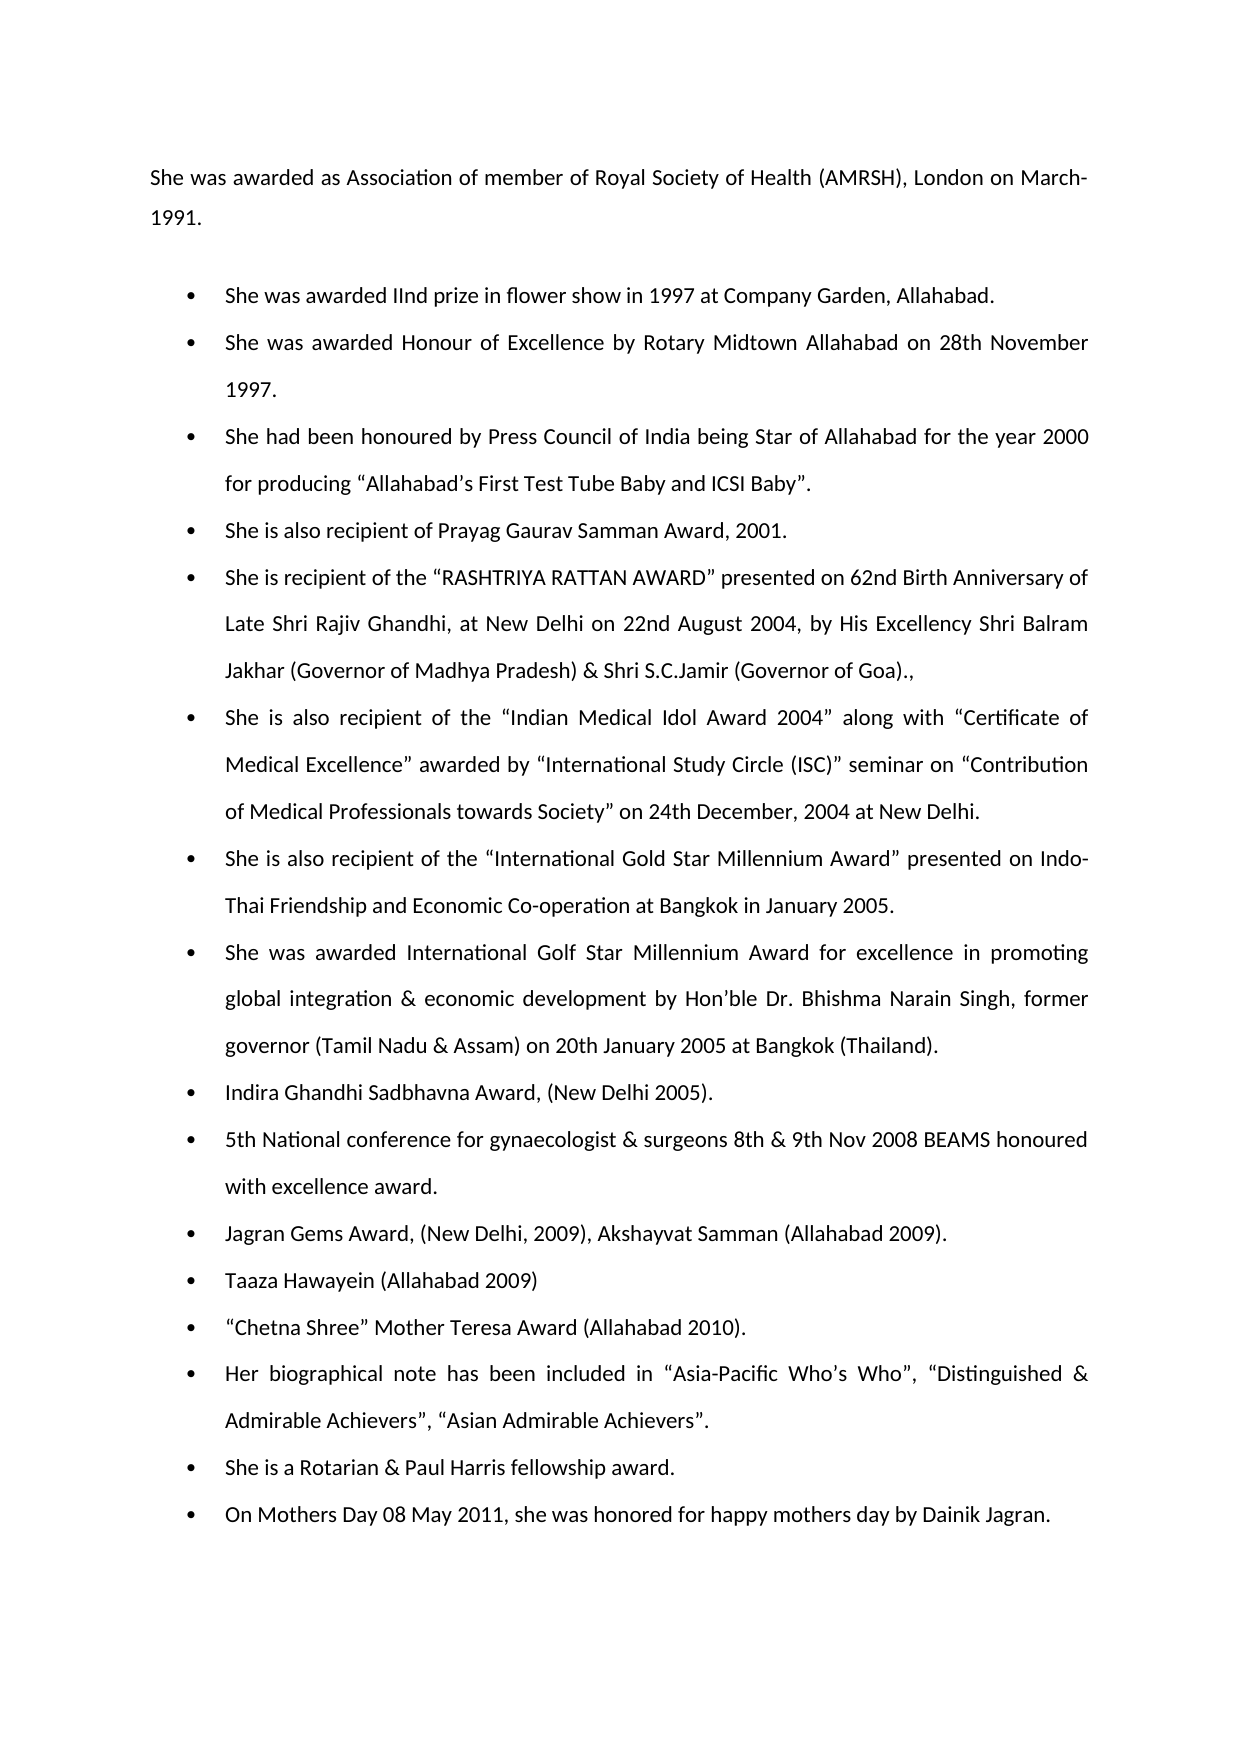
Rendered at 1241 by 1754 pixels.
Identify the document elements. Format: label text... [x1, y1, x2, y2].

list She was awarded International Golf Star Millennium Award for excellence in promoting global integration & economic development by Hon’ble Dr. Bhishma Narain Singh, former governor (Tamil Nadu & Assam) on 20th January 2005 at Bangkok (Thailand). [187, 919, 1090, 1059]
list “Chetna Shree” Mother Teresa Award (Allahabad 2010). [187, 1294, 1090, 1341]
list She was awarded Honour of Excellence by Rotary Midtown Allahabad on 28th November 1997. [187, 309, 1090, 403]
list Her biographical note has been included in “Asia-Pacific Who’s Who”, “Distinguished & Admirable Achievers”, “Asian Admirable Achievers”. [187, 1341, 1090, 1434]
list Taaza Hawayein (Allahabad 2009) [187, 1247, 1090, 1294]
list 5th National conference for gynaecologist & surgeons 8th & 9th Nov 2008 BEAMS honoured with excellence award. [187, 1106, 1090, 1200]
text She was awarded as Association of member of Royal Society of Health (AMRSH), London on March-1991. [150, 150, 1090, 231]
list She is recipient of the “RASHTRIYA RATTAN AWARD” presented on 62nd Birth Anniversary of Late Shri Rajiv Ghandhi, at New Delhi on 22nd August 2004, by His Excellency Shri Balram Jakhar (Governor of Madhya Pradesh) & Shri S.C.Jamir (Governor of Goa)., [187, 544, 1090, 684]
list She is also recipient of Prayag Gaurav Samman Award, 2001. [187, 497, 1090, 544]
list On Mothers Day 08 May 2011, she was honored for happy mothers day by Dainik Jagran. [187, 1481, 1090, 1528]
list She had been honoured by Press Council of India being Star of Allahabad for the year 2000 for producing “Allahabad’s First Test Tube Baby and ICSI Baby”. [187, 403, 1090, 497]
list Indira Ghandhi Sadbhavna Award, (New Delhi 2005). [187, 1059, 1090, 1106]
list She is a Rotarian & Paul Harris fellowship award. [187, 1434, 1090, 1481]
list She was awarded IInd prize in flower show in 1997 at Company Garden, Allahabad. [187, 262, 1090, 309]
list She is also recipient of the “International Gold Star Millennium Award” presented on Indo-Thai Friendship and Economic Co-operation at Bangkok in January 2005. [187, 825, 1090, 919]
list She is also recipient of the “Indian Medical Idol Award 2004” along with “Certificate of Medical Excellence” awarded by “International Study Circle (ISC)” seminar on “Contribution of Medical Professionals towards Society” on 24th December, 2004 at New Delhi. [187, 684, 1090, 825]
list Jagran Gems Award, (New Delhi, 2009), Akshayvat Samman (Allahabad 2009). [187, 1200, 1090, 1247]
